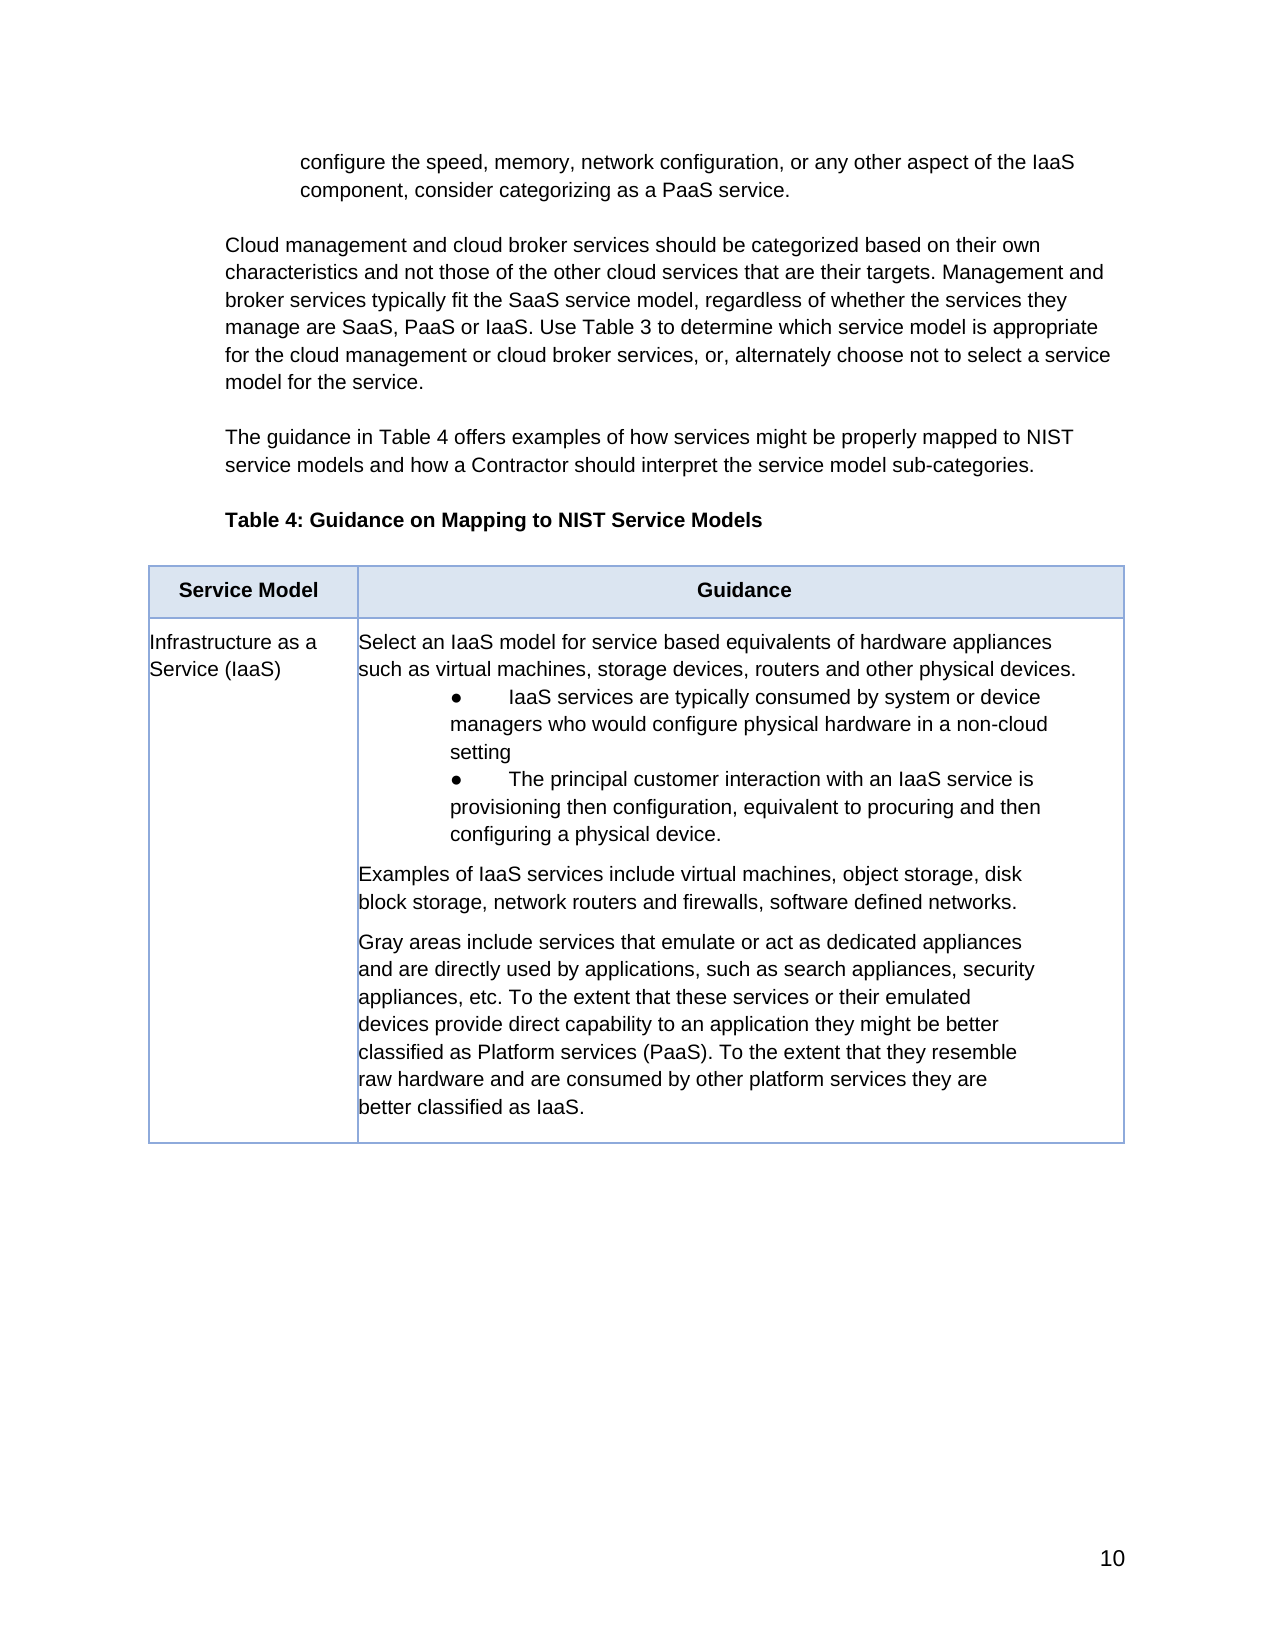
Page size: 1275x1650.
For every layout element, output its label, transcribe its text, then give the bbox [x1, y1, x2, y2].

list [262, 150, 1125, 201]
text Cloud management and cloud broker services should be categorized based on their own characteristics and not those of the other cloud services that are their targets. Management and broker services typically fit the SaaS service model, regardless of whether the services they manage are SaaS, PaaS or IaaS. Use Table 3 to determine which service model is appropriate for the cloud management or cloud broker services, or, alternately choose not to select a service model for the service. [225, 232, 1125, 394]
table_header Service Model [150, 567, 357, 617]
text The guidance in Table 4 offers examples of how services might be properly mapped to NIST service models and how a Contractor should interpret the service model sub-categories. [225, 425, 1125, 476]
text Table 4: Guidance on Mapping to NIST Service Models [225, 507, 1125, 531]
table_cell Select an IaaS model for service based equivalents of hardware appliances such as virtual machines, storage devices, routers and other physical devices. ● IaaS services are typically consumed by system or device managers who would configure physical hardware in a non-cloud setting ● The principal customer interaction with an IaaS service is provisioning then configuration, equivalent to procuring and then configuring a physical device. Examples of IaaS services include virtual machines, object storage, disk block storage, network routers and firewalls, software defined networks. Gray areas include services that emulate or act as dedicated appliances and are directly used by applications, such as search appliances, security appliances, etc. To the extent that these services or their emulated devices provide direct capability to an application they might be better classified as Platform services (PaaS). To the extent that they resemble raw hardware and are consumed by other platform services they are better classified as IaaS. [359, 619, 1123, 1142]
table_header Guidance [359, 567, 1123, 617]
table_cell Infrastructure as a Service (IaaS) [150, 619, 357, 1142]
